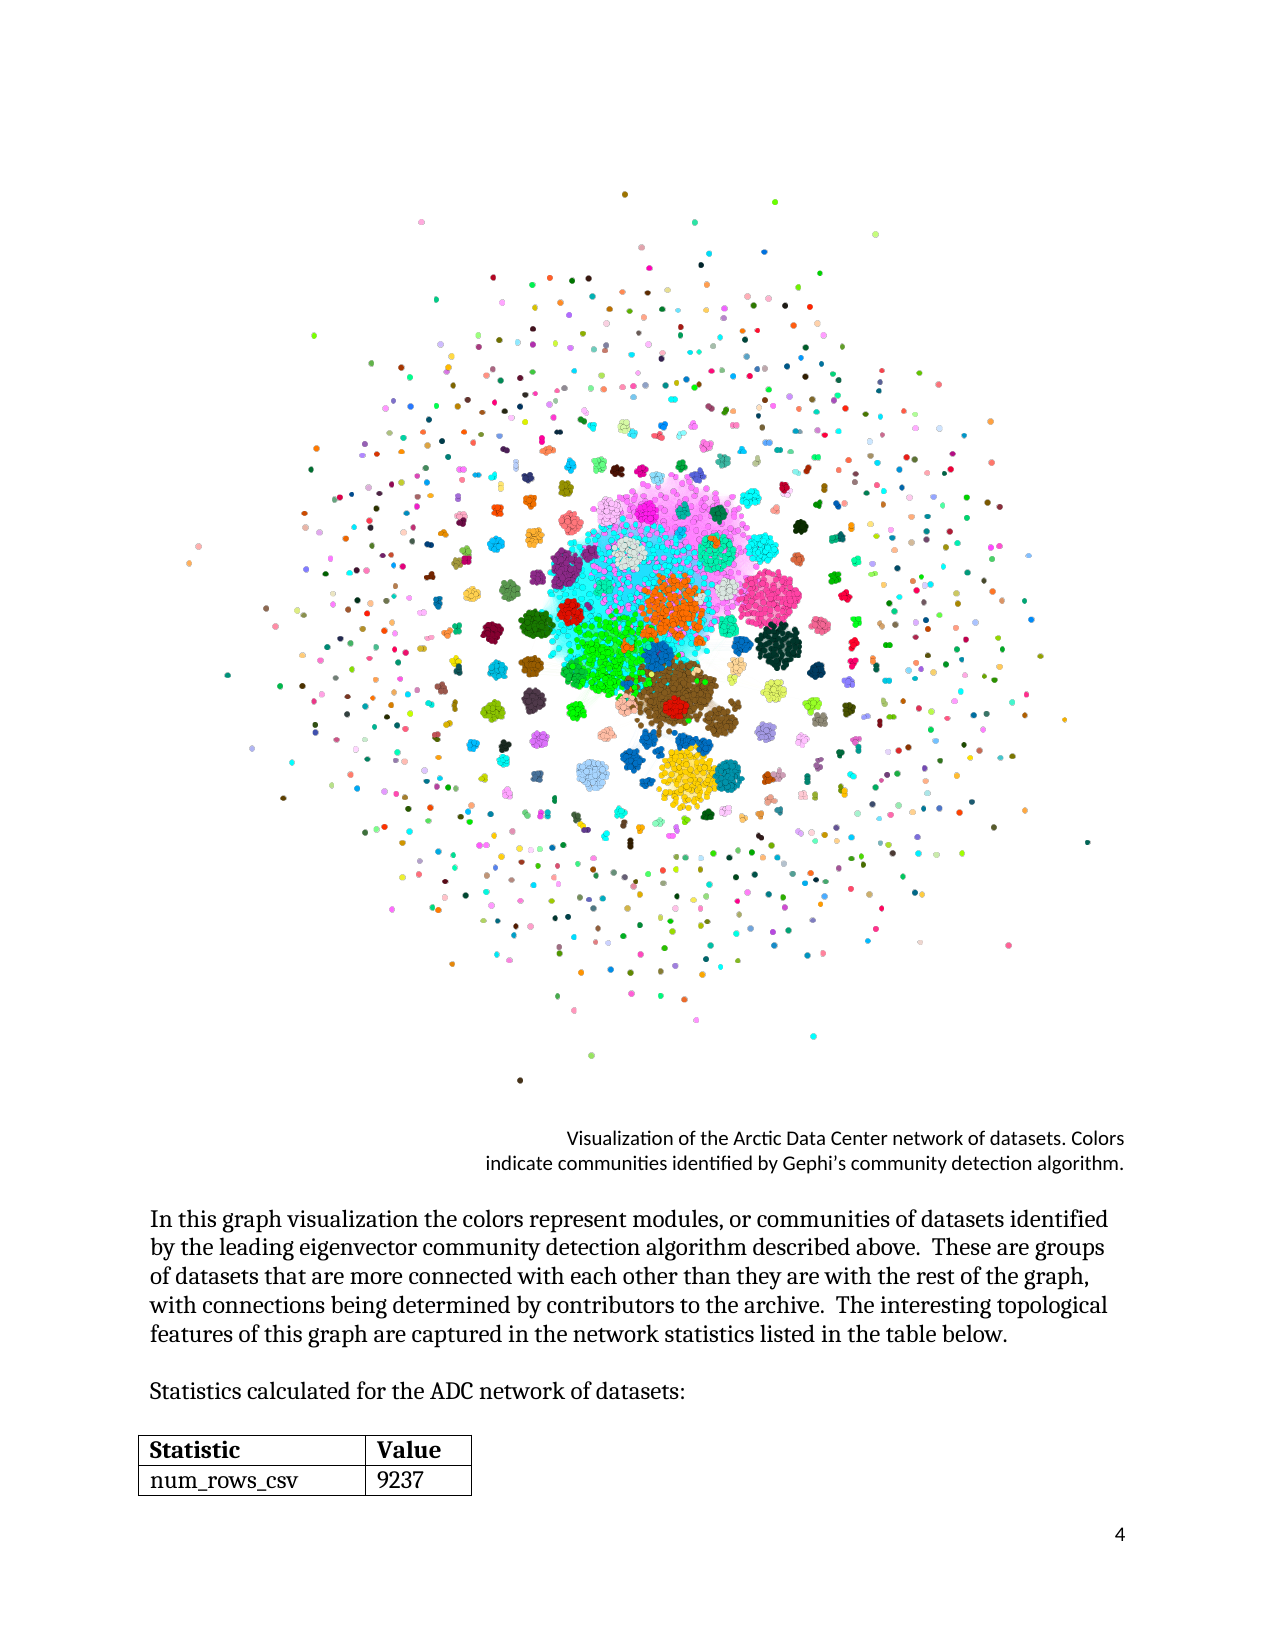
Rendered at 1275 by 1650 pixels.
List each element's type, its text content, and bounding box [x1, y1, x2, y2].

table_cell num_rows_csv [139, 1466, 365, 1494]
picture [150, 150, 1125, 1125]
table_header Value [366, 1436, 471, 1464]
text Visualization of the Arctic Data Center network of datasets. Colors [150, 1125, 1125, 1150]
table_header Statistic [139, 1436, 365, 1464]
table_cell 9237 [366, 1466, 471, 1494]
text Statistics calculated for the ADC network of datasets: [150, 1377, 1125, 1406]
text In this graph visualization the colors represent modules, or communities of datasets identified by the leading eigenvector community detection algorithm described above. These are groups of datasets that are more connected with each other than they are with the rest of the graph, with connections being determined by contributors to the archive. The interesting topological features of this graph are captured in the network statistics listed in the table below. [150, 1204, 1125, 1348]
text indicate communities identified by Gephi’s community detection algorithm. [150, 1150, 1125, 1176]
